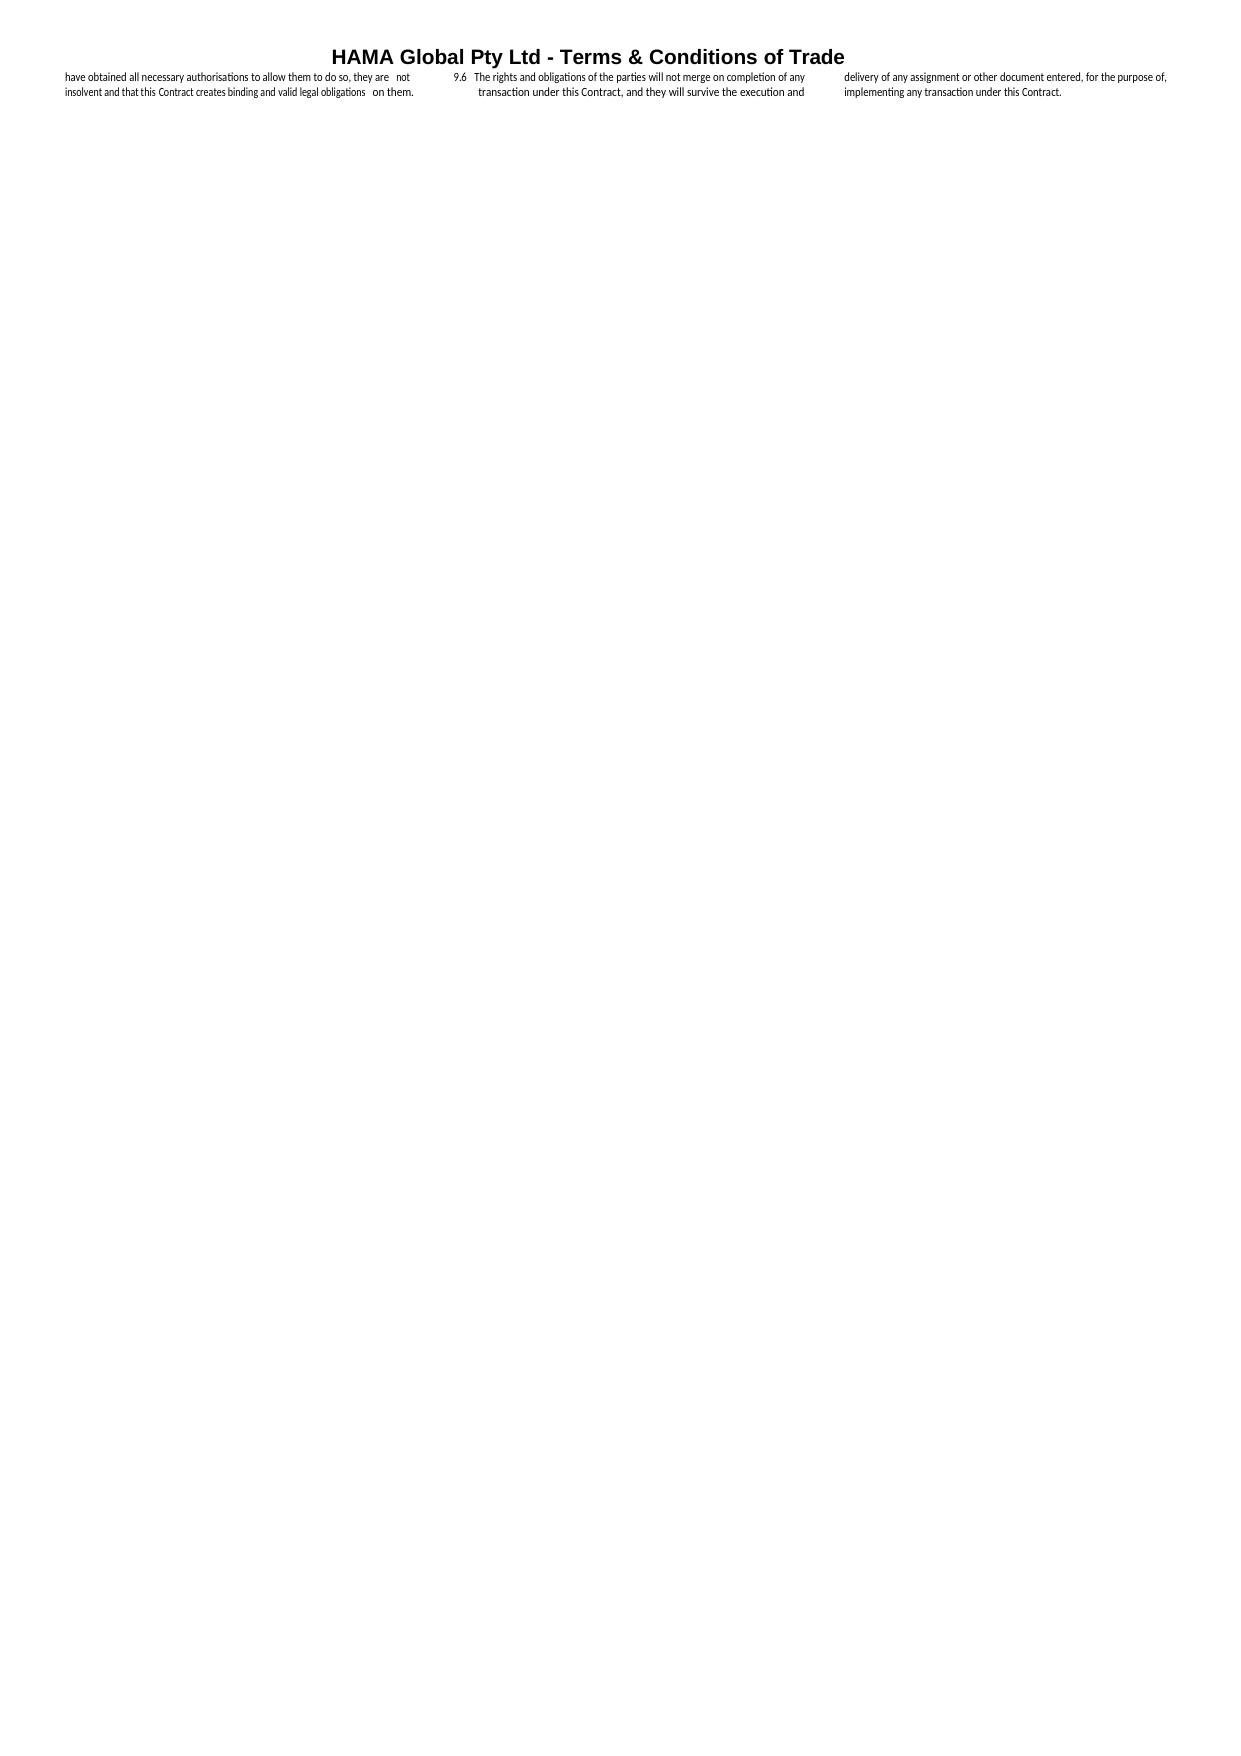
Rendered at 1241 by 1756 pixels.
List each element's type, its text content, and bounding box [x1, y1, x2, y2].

text have obtained all necessary authorisations to allow them to do so, they are not insolvent and that this Contract creates binding and valid legal obligations on them. [65, 69, 429, 99]
